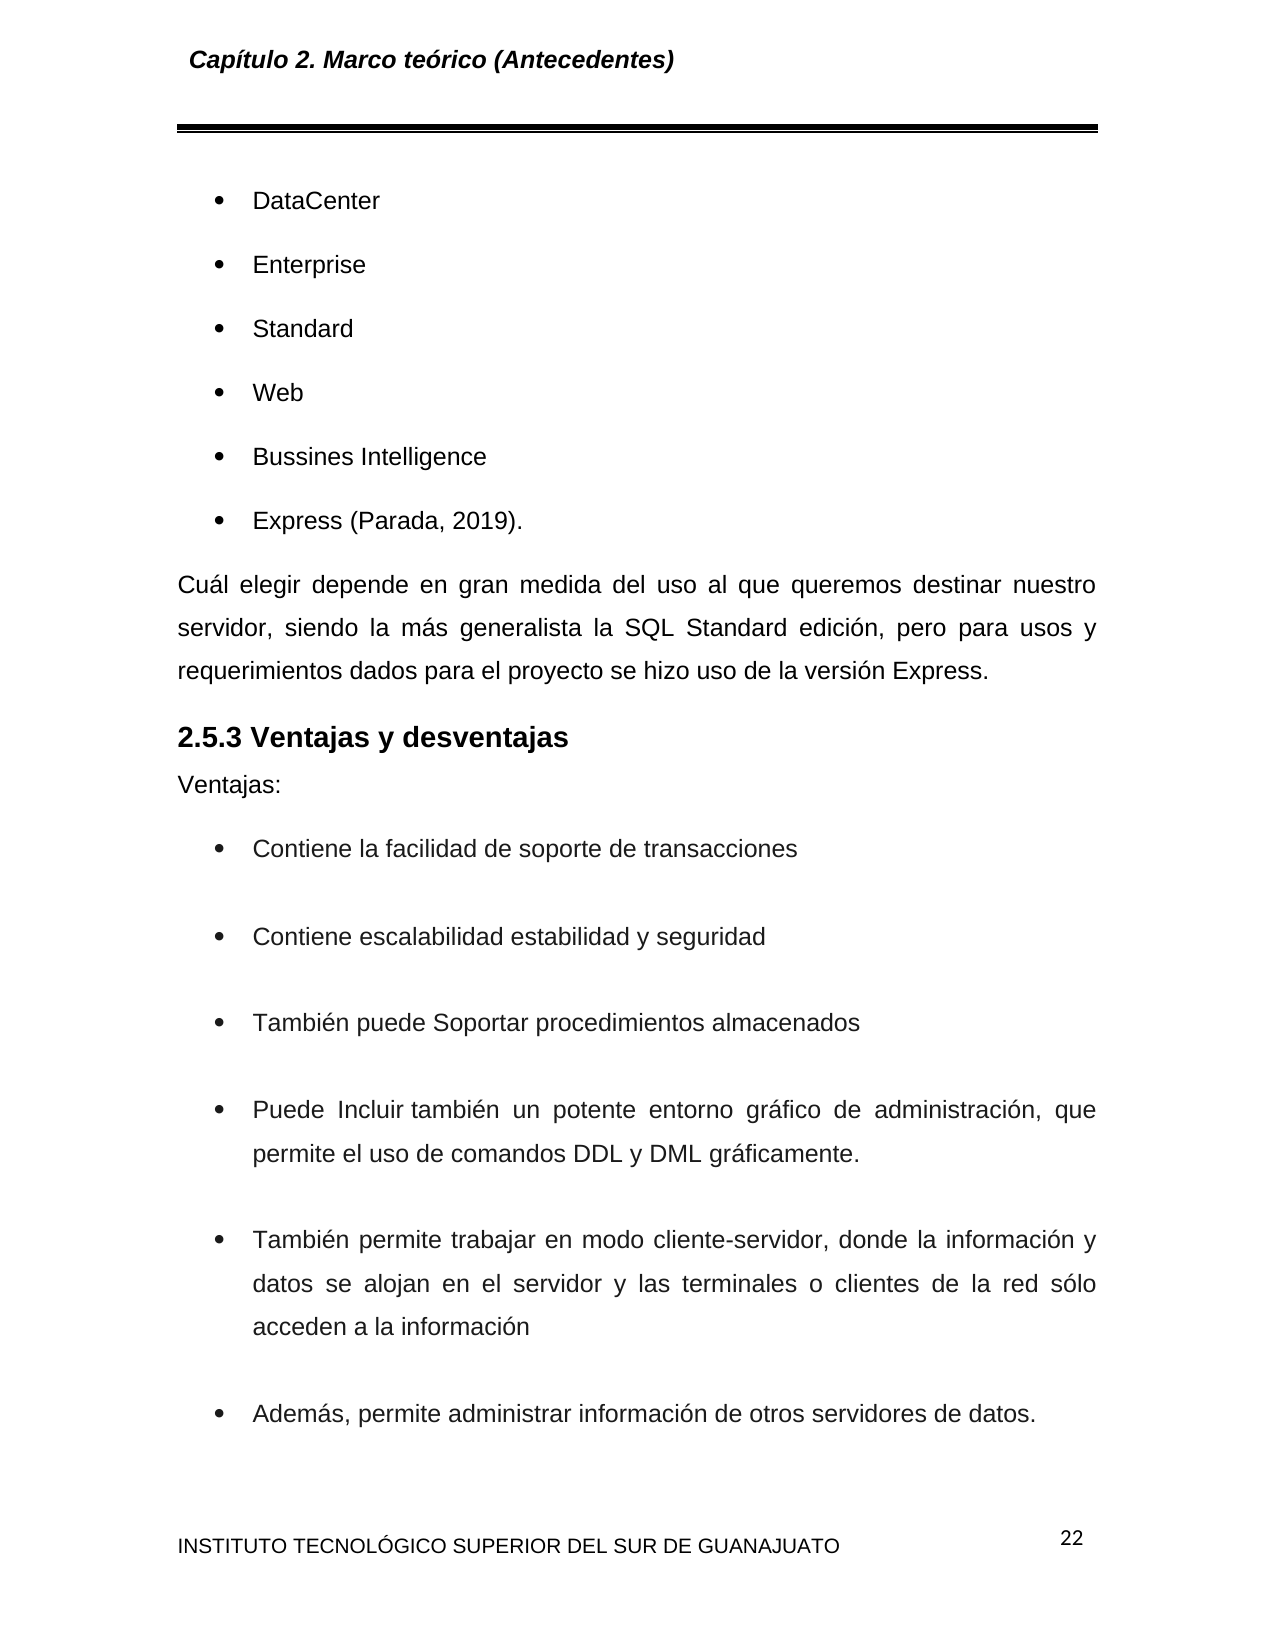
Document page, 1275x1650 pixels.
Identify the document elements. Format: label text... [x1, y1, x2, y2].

list Standard [215, 314, 1098, 343]
list Enterprise [215, 250, 1098, 278]
list Web [215, 378, 1098, 407]
list DataCenter [215, 186, 1098, 214]
text Cuál elegir depende en gran medida del uso al que queremos destinar nuestro servidor, siendo la más generalista la SQL Standard edición, pero para usos y requerimientos dados para el proyecto se hizo uso de la versión Express. [177, 570, 1098, 685]
text Ventajas: [177, 771, 1098, 799]
subtitle 2.5.3 Ventajas y desventajas [177, 720, 1098, 754]
list Contiene la facilidad de soporte de transacciones [215, 834, 1098, 863]
list Contiene escalabilidad estabilidad y seguridad [215, 921, 1098, 950]
list Además, permite administrar información de otros servidores de datos. [215, 1399, 1098, 1428]
list También permite trabajar en modo cliente-servidor, donde la información y datos se alojan en el servidor y las terminales o clientes de la red sólo acceden a la información [215, 1226, 1098, 1341]
list Express . [215, 506, 1098, 535]
list Puede Incluir también un potente entorno gráfico de administración, que permite el uso de comandos DDL y DML gráficamente. [215, 1095, 1098, 1167]
list Bussines Intelligence [215, 442, 1098, 471]
list También puede Soportar procedimientos almacenados [215, 1008, 1098, 1037]
